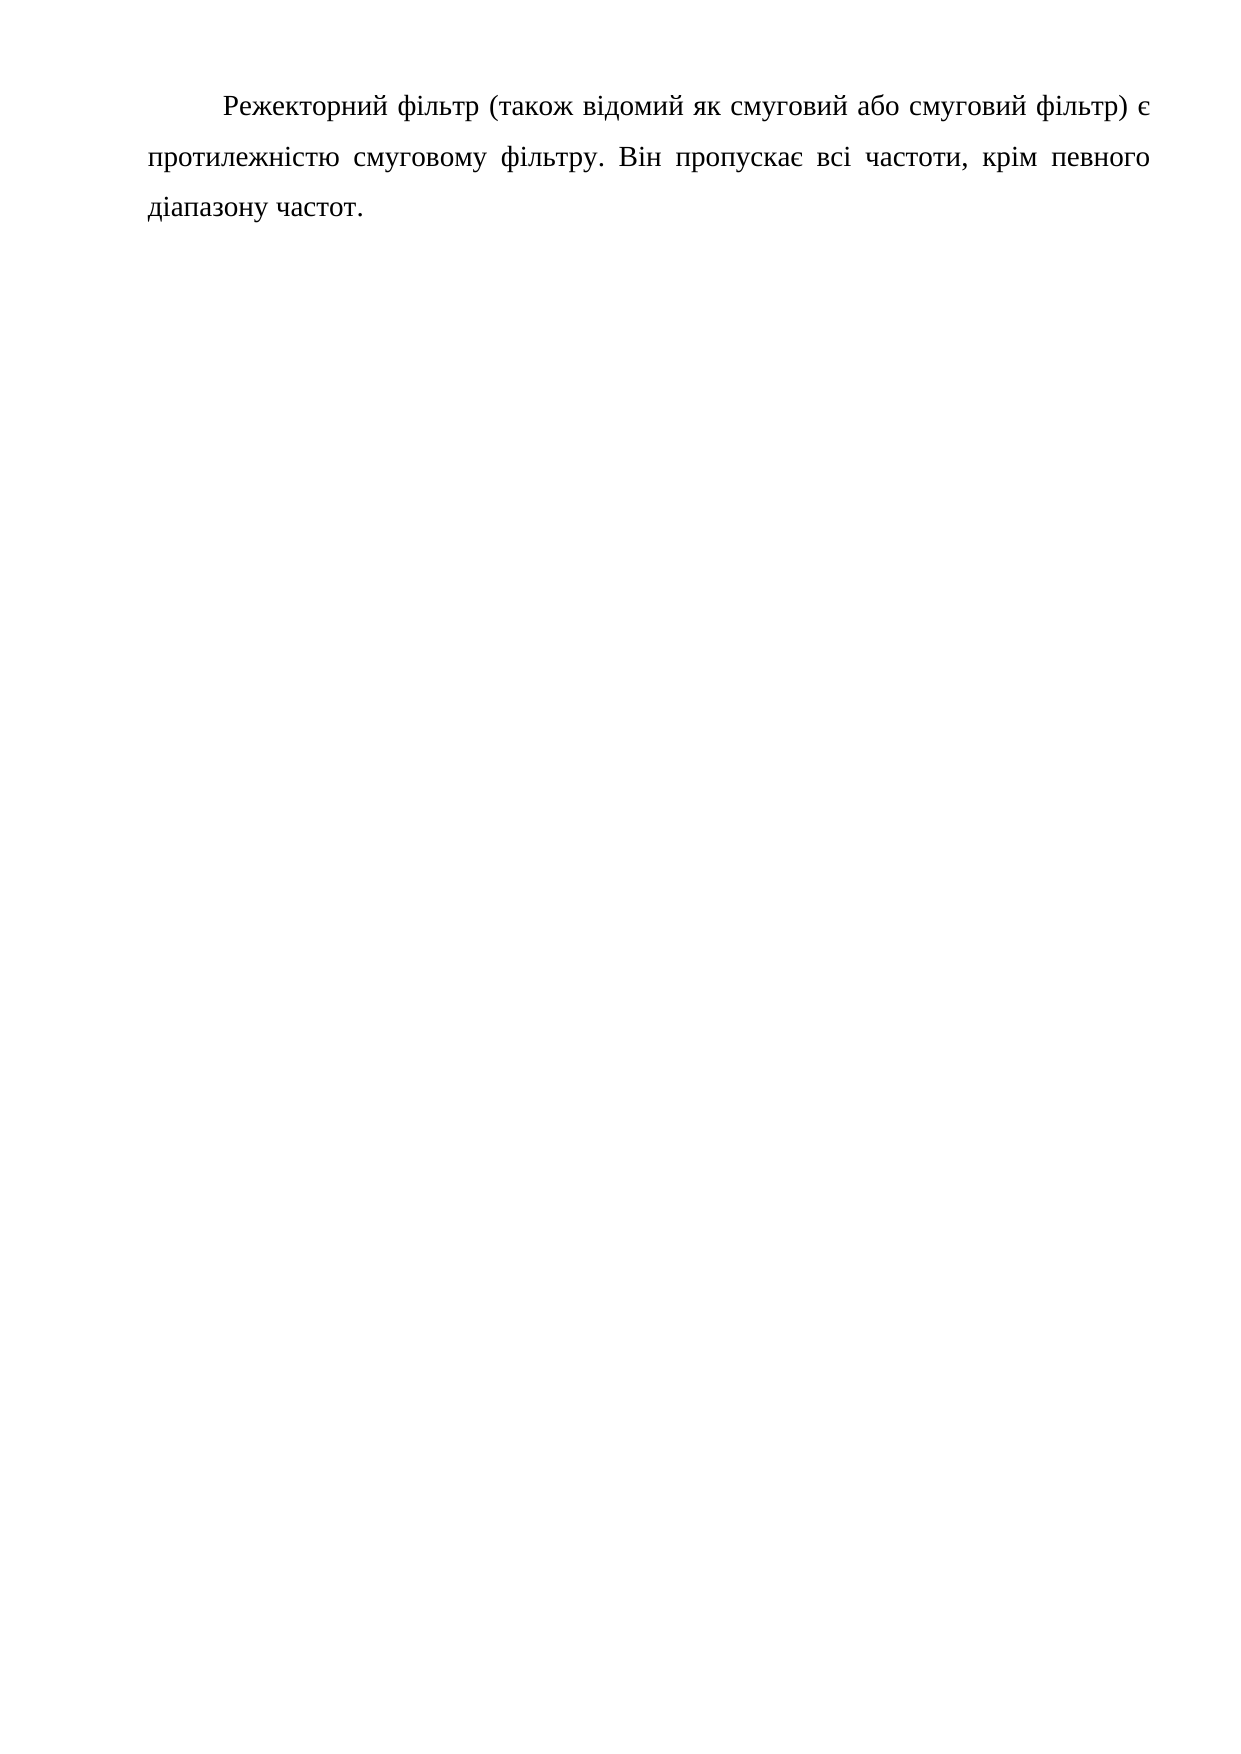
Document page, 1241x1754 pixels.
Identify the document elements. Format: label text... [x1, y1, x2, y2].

text Режекторний фільтр (також відомий як смуговий або смуговий фільтр) є протилежністю смуговому фільтру. Він пропускає всі частоти, крім певного діапазону частот. [148, 88, 1152, 223]
